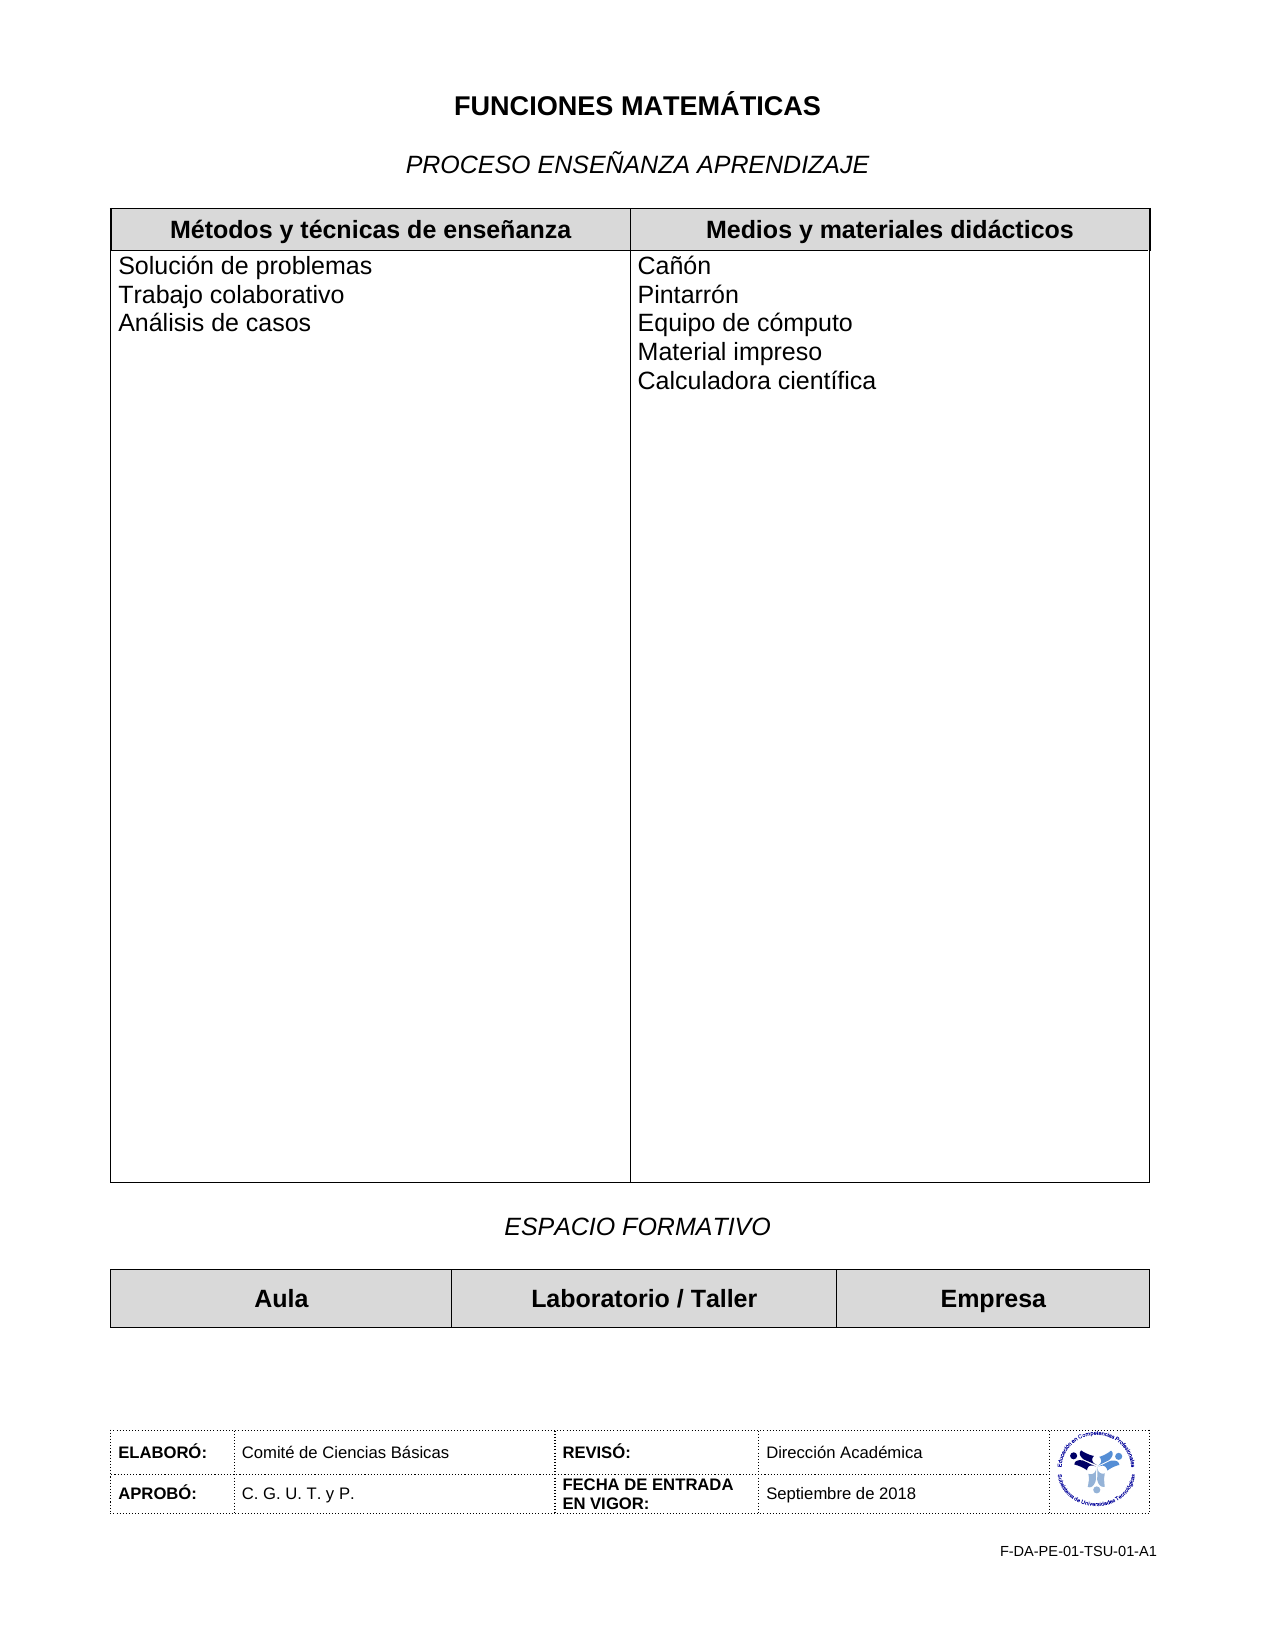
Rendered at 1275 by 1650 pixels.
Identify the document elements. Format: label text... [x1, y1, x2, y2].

text PROCESO ENSEÑANZA APRENDIZAJE [118, 150, 1157, 179]
table_header Empresa [837, 1270, 1149, 1327]
text FUNCIONES MATEMÁTICAS [118, 90, 1157, 122]
text ESPACIO FORMATIVO [118, 1212, 1157, 1241]
table_header Laboratorio / Taller [452, 1270, 836, 1327]
table_cell Cañón Pintarrón Equipo de cómputo Material impreso Calculadora científica [631, 250, 1149, 1182]
table_header Métodos y técnicas de enseñanza [112, 209, 630, 250]
table_header Aula [111, 1270, 451, 1327]
table_header Medios y materiales didácticos [631, 209, 1149, 250]
table_cell Solución de problemas Trabajo colaborativo Análisis de casos [111, 251, 630, 1182]
